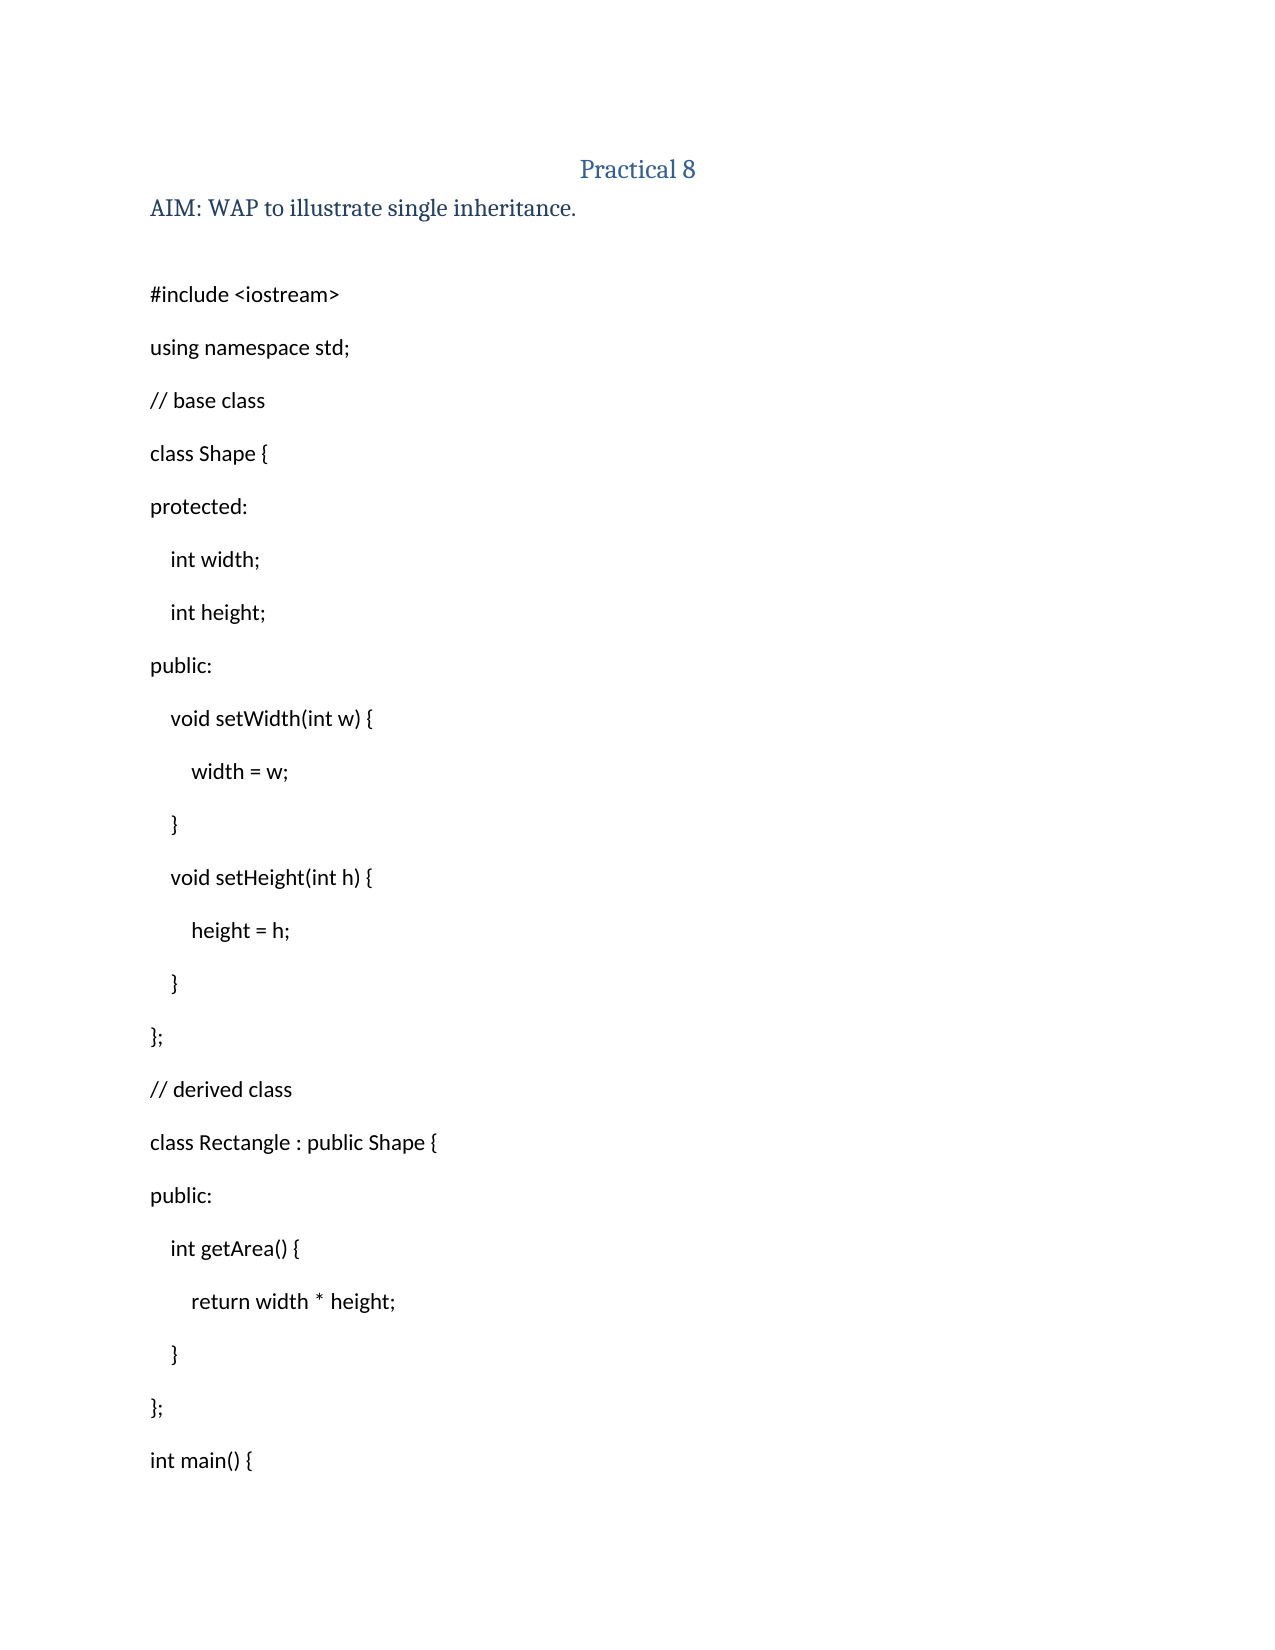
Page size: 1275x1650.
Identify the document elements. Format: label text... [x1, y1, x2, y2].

text width = w; [150, 757, 1125, 785]
text class Shape { [150, 439, 1125, 467]
text int height; [150, 598, 1125, 626]
subtitle AIM: WAP to illustrate single inheritance. [150, 194, 1125, 223]
text void setHeight(int h) { [150, 863, 1125, 891]
text }; [150, 1393, 1125, 1422]
text }; [150, 1022, 1125, 1050]
text } [150, 969, 1125, 997]
text class Rectangle : public Shape { [150, 1128, 1125, 1156]
text #include <iostream> [150, 280, 1125, 308]
text // base class [150, 386, 1125, 414]
text } [150, 810, 1125, 838]
text int getArea() { [150, 1234, 1125, 1262]
subtitle Practical 8 [150, 154, 1125, 185]
text height = h; [150, 916, 1125, 944]
text int main() { [150, 1447, 1125, 1474]
text public: [150, 1181, 1125, 1209]
text return width * height; [150, 1287, 1125, 1316]
text void setWidth(int w) { [150, 704, 1125, 732]
text public: [150, 651, 1125, 679]
text using namespace std; [150, 333, 1125, 361]
text } [150, 1341, 1125, 1368]
text // derived class [150, 1075, 1125, 1103]
text protected: [150, 492, 1125, 520]
text int width; [150, 545, 1125, 573]
